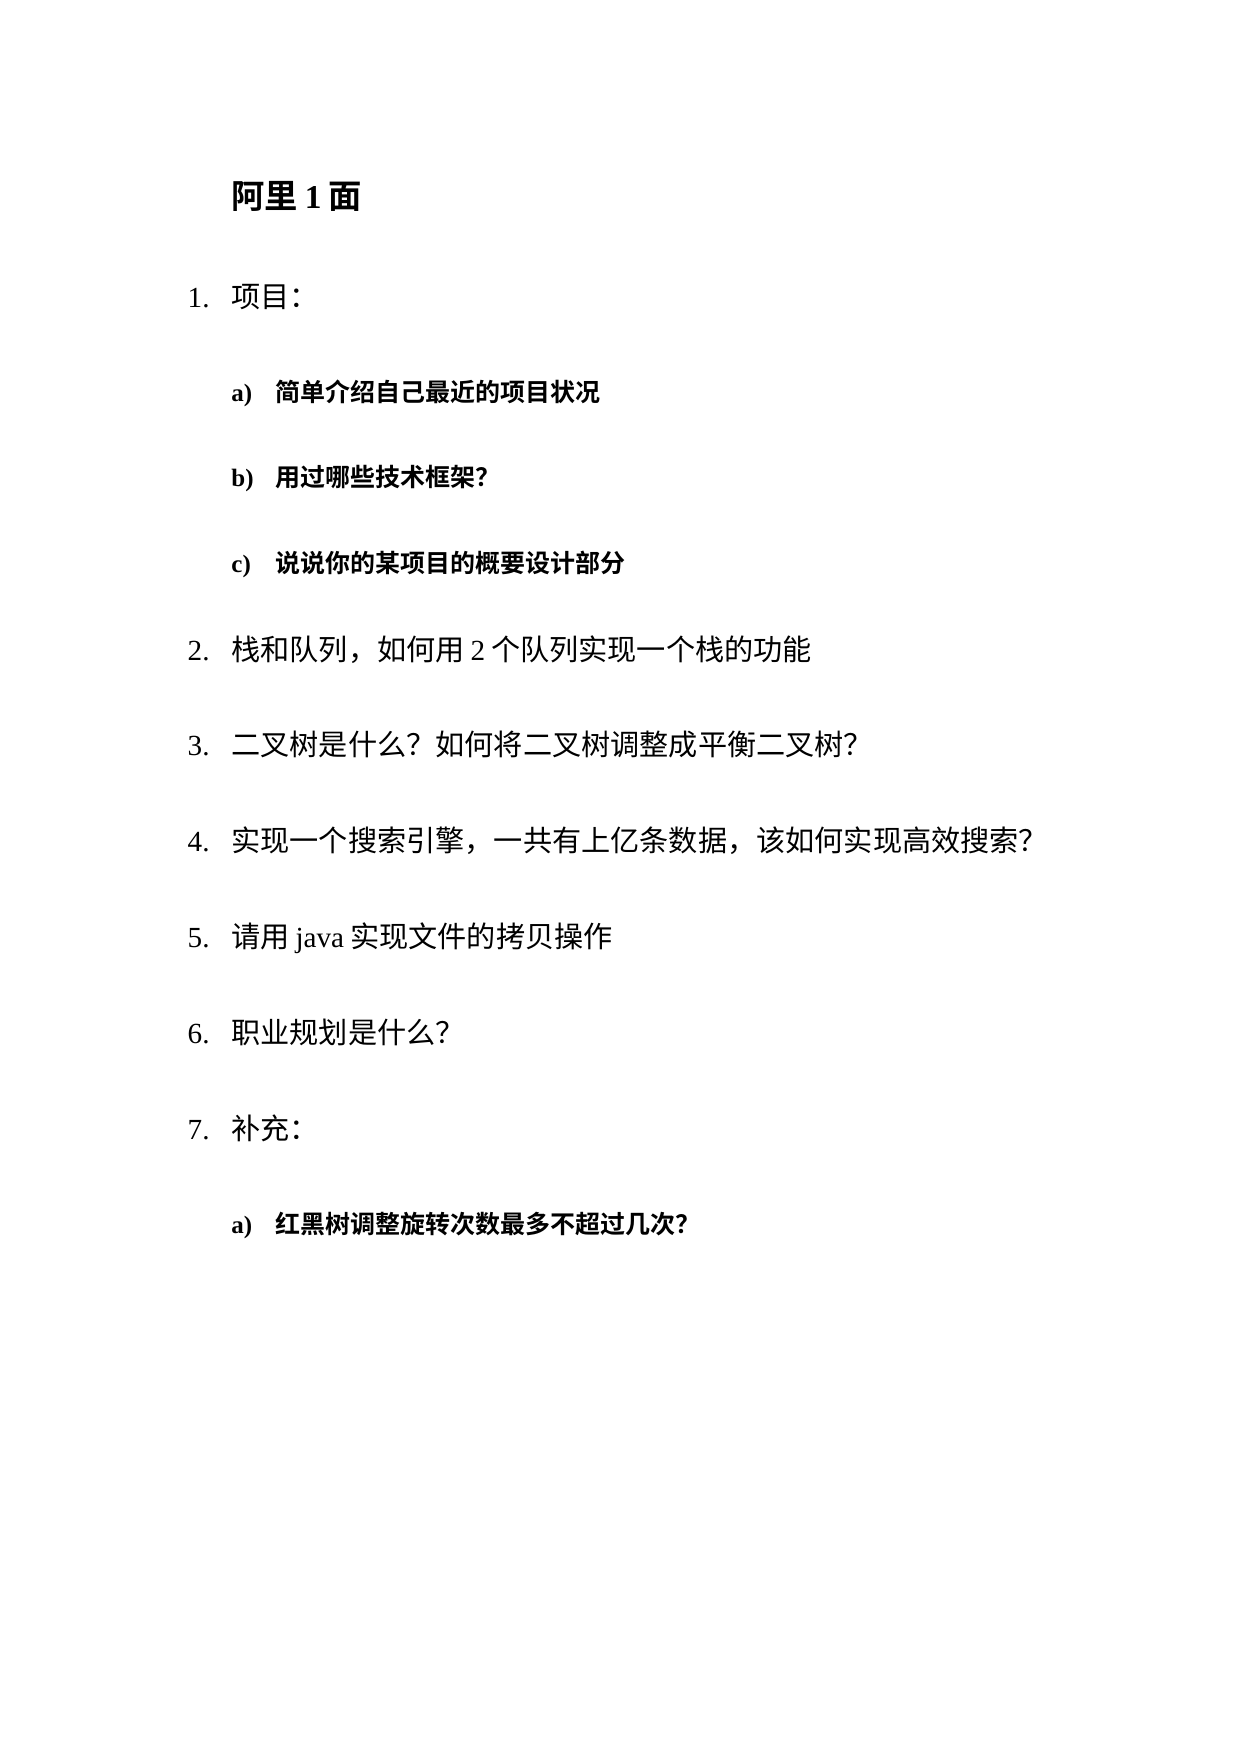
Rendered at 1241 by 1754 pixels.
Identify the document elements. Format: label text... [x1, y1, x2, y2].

subtitle 简单介绍自己最近的项目状况 [231, 358, 1053, 423]
subtitle 用过哪些技术框架？ [231, 443, 1053, 508]
subtitle 栈和队列，如何用2个队列实现一个栈的功能 [187, 615, 1053, 680]
subtitle 红黑树调整旋转次数最多不超过几次？ [231, 1190, 1053, 1255]
subtitle 说说你的某项目的概要设计部分 [231, 529, 1053, 594]
subtitle 补充： [187, 1094, 1053, 1159]
subtitle 项目： [187, 262, 1053, 327]
subtitle 二叉树是什么？如何将二叉树调整成平衡二叉树？ [187, 711, 1053, 776]
subtitle 请用java实现文件的拷贝操作 [187, 902, 1053, 967]
subtitle 阿里1面 [187, 162, 1053, 227]
subtitle 实现一个搜索引擎，一共有上亿条数据，该如何实现高效搜索？ [187, 806, 1053, 871]
subtitle 职业规划是什么？ [187, 998, 1053, 1063]
